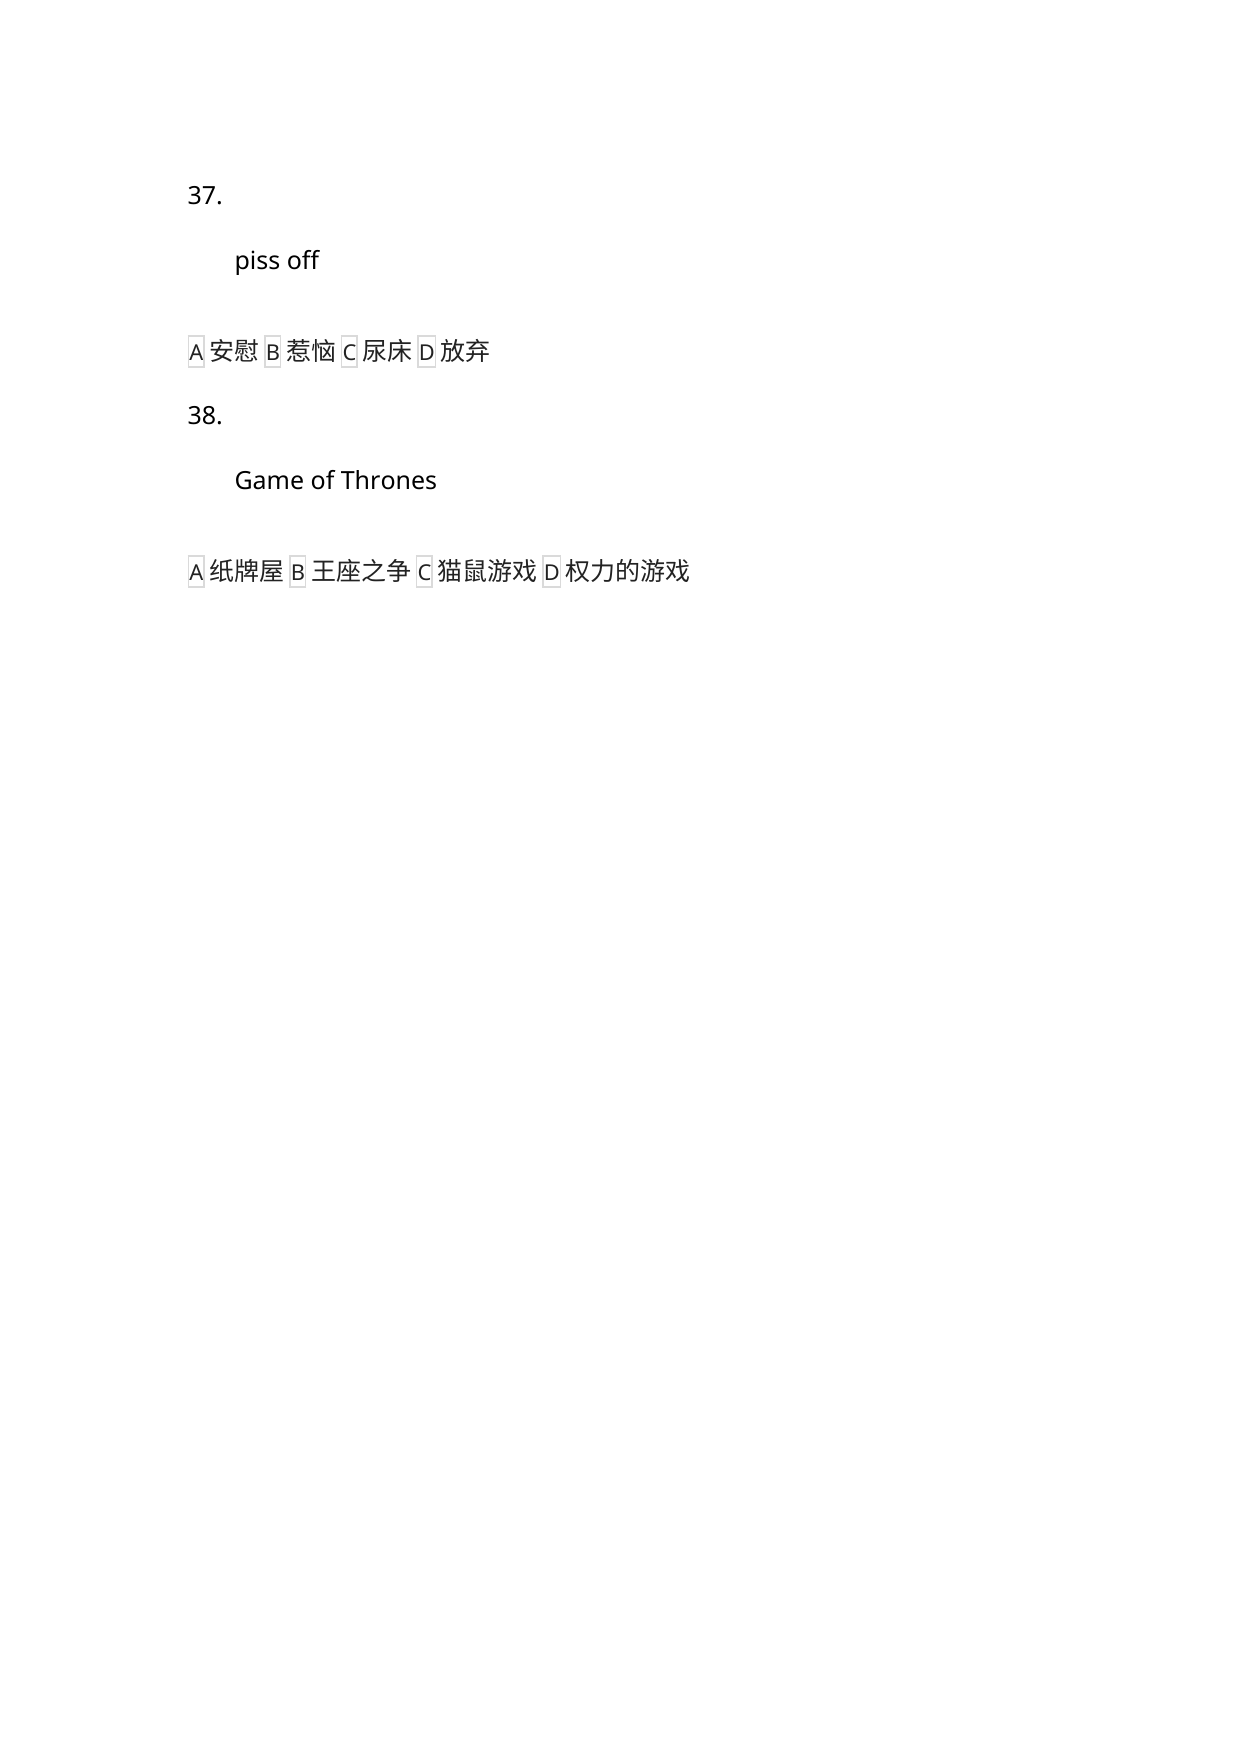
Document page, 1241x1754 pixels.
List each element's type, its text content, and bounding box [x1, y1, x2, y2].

text piss off [234, 227, 1053, 292]
text Game of Thrones [234, 447, 1053, 512]
text 38. [187, 382, 1053, 447]
text A纸牌屋B王座之争C猫鼠游戏D权力的游戏 [187, 537, 1053, 602]
text 37. [187, 162, 1053, 227]
text A安慰B惹恼C尿床D放弃 [187, 317, 1053, 382]
